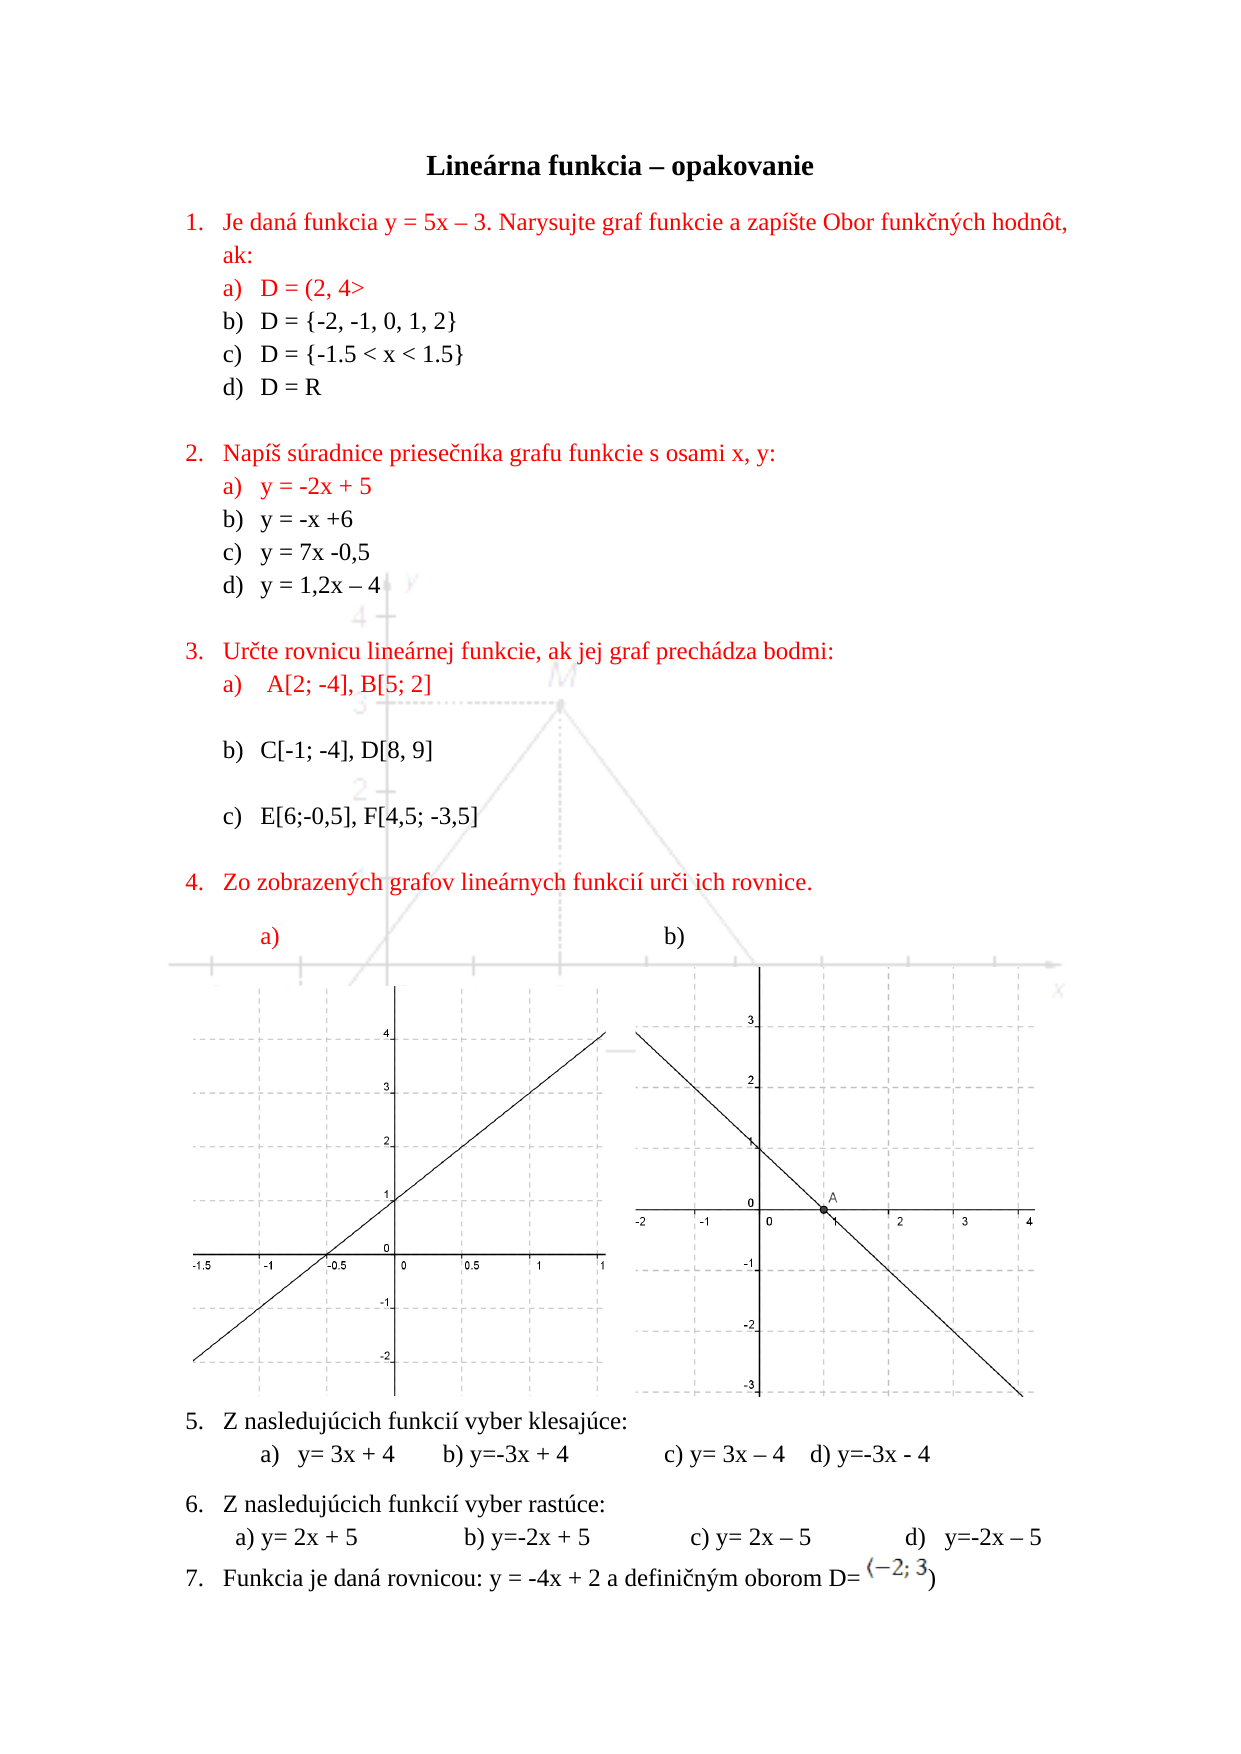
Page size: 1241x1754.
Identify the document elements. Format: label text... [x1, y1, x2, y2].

list y= 3x + 4 b) y=-3x + 4 c) y= 3x – 4 d) y=-3x - 4 [260, 1439, 1093, 1468]
list Z nasledujúcich funkcií vyber klesajúce: [185, 1406, 1093, 1435]
list E[6;-0,5], F[4,5; -3,5] [223, 801, 1093, 830]
text Lineárna funkcia – opakovanie [148, 148, 1093, 181]
list C[-1; -4], D[8, 9] [223, 735, 1093, 764]
list Je daná funkcia y = 5x – 3. Narysujte graf funkcie a zapíšte Obor funkčných hodnôt, ak: [185, 207, 1093, 269]
list a) y= 2x + 5 b) y=-2x + 5 c) y= 2x – 5 d) y=-2x – 5 [223, 1522, 1093, 1551]
list Z nasledujúcich funkcií vyber rastúce: [185, 1489, 1093, 1518]
picture [866, 1555, 928, 1587]
list y = 1,2x – 4 [223, 570, 1093, 599]
list D = {-2, -1, 0, 1, 2} [223, 306, 1093, 335]
list y = -x +6 [223, 504, 1093, 533]
list D = R [223, 372, 1093, 401]
list Zo zobrazených grafov lineárnych funkcií urči ich rovnice. [185, 867, 1093, 896]
list D = (2, 4> [223, 273, 1093, 302]
list D = {-1.5 < x < 1.5} [223, 339, 1093, 368]
text a) b) [260, 921, 1093, 950]
list y = -2x + 5 [223, 471, 1093, 500]
list A[2; -4], B[5; 2] [223, 669, 1093, 698]
list Napíš súradnice priesečníka grafu funkcie s osami x, y: [185, 438, 1093, 467]
list Určte rovnicu lineárnej funkcie, ak jej graf prechádza bodmi: [185, 636, 1093, 665]
list y = 7x -0,5 [223, 537, 1093, 566]
list Funkcia je daná rovnicou: y = -4x + 2 a definičným oborom D= ) [185, 1555, 1093, 1592]
